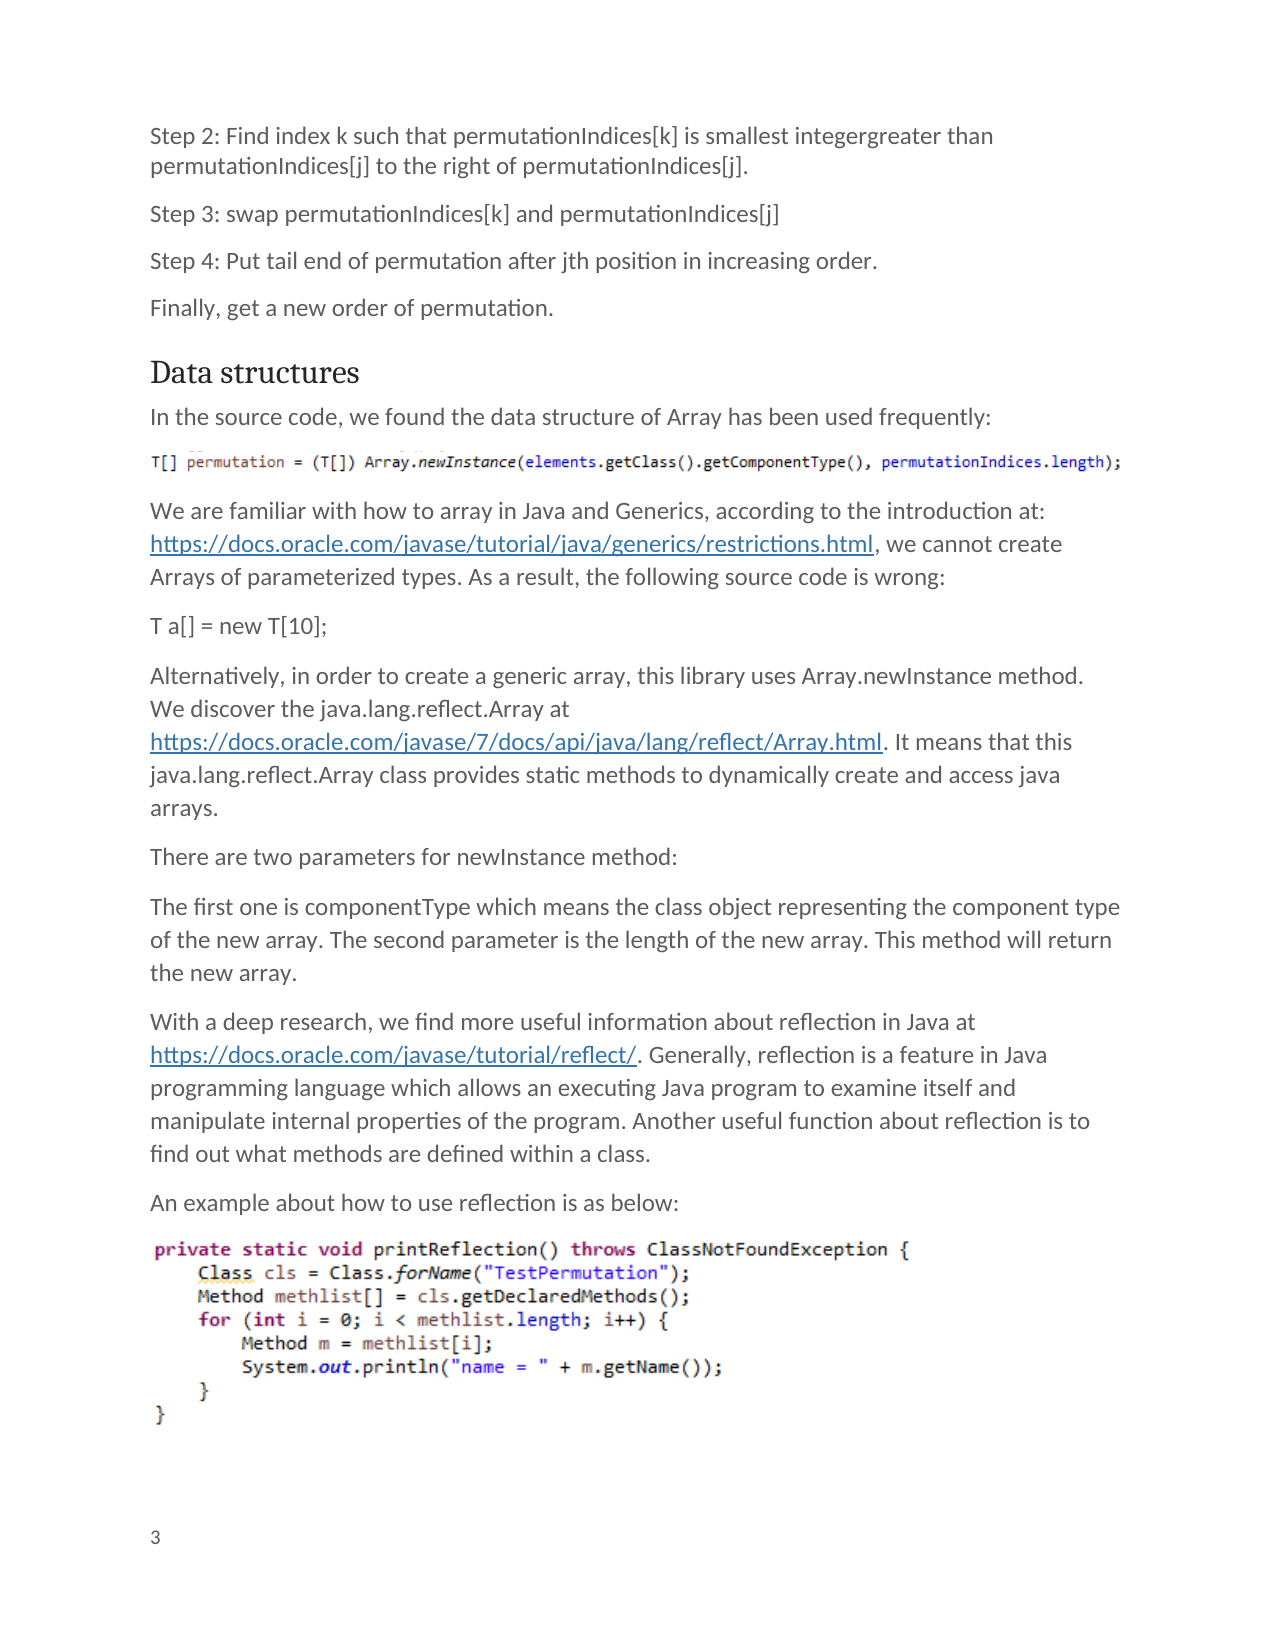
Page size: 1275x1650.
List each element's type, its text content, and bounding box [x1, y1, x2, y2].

text With a deep research, we find more useful information about reflection in Java at https://docs.oracle.com/javase/tutorial/reflect/. Generally, reflection is a feature in Java programming language which allows an executing Java program to examine itself and manipulate internal properties of the program. Another useful function about reflection is to find out what methods are defined within a class. [150, 1006, 1125, 1168]
text We are familiar with how to array in Java and Generics, according to the introduction at: https://docs.oracle.com/javase/tutorial/java/generics/restrictions.html, we cannot create Arrays of parameterized types. As a result, the following source code is wrong: [150, 495, 1125, 591]
text An example about how to use reflection is as below: [150, 1188, 1125, 1218]
text Alternatively, in order to create a generic array, this library uses Array.newInstance method. We discover the java.lang.reflect.Array at https://docs.oracle.com/javase/7/docs/api/java/lang/reflect/Array.html. It means that this java.lang.reflect.Array class provides static methods to dynamically create and access java arrays. [150, 660, 1125, 822]
text Step 2: Find index k such that permutationIndices[k] is smallest integergreater than permutationIndices[j] to the right of permutationIndices[j]. [150, 120, 1125, 181]
text The first one is componentType which means the class object representing the component type of the new array. The second parameter is the length of the new array. This method will return the new array. [150, 891, 1125, 987]
text Step 4: Put tail end of permutation after jth position in increasing order. [150, 245, 1125, 275]
subtitle Data structures [150, 354, 1125, 392]
text Finally, get a new order of permutation. [150, 292, 1125, 323]
text In the source code, we found the data structure of Array has been used frequently: [150, 401, 1125, 432]
text Step 3: swap permutationIndices[k] and permutationIndices[j] [150, 198, 1125, 228]
picture [150, 451, 1125, 474]
text T a[] = new T[10]; [150, 611, 1125, 641]
text There are two parameters for newInstance method: [150, 841, 1125, 872]
picture [150, 1237, 914, 1428]
